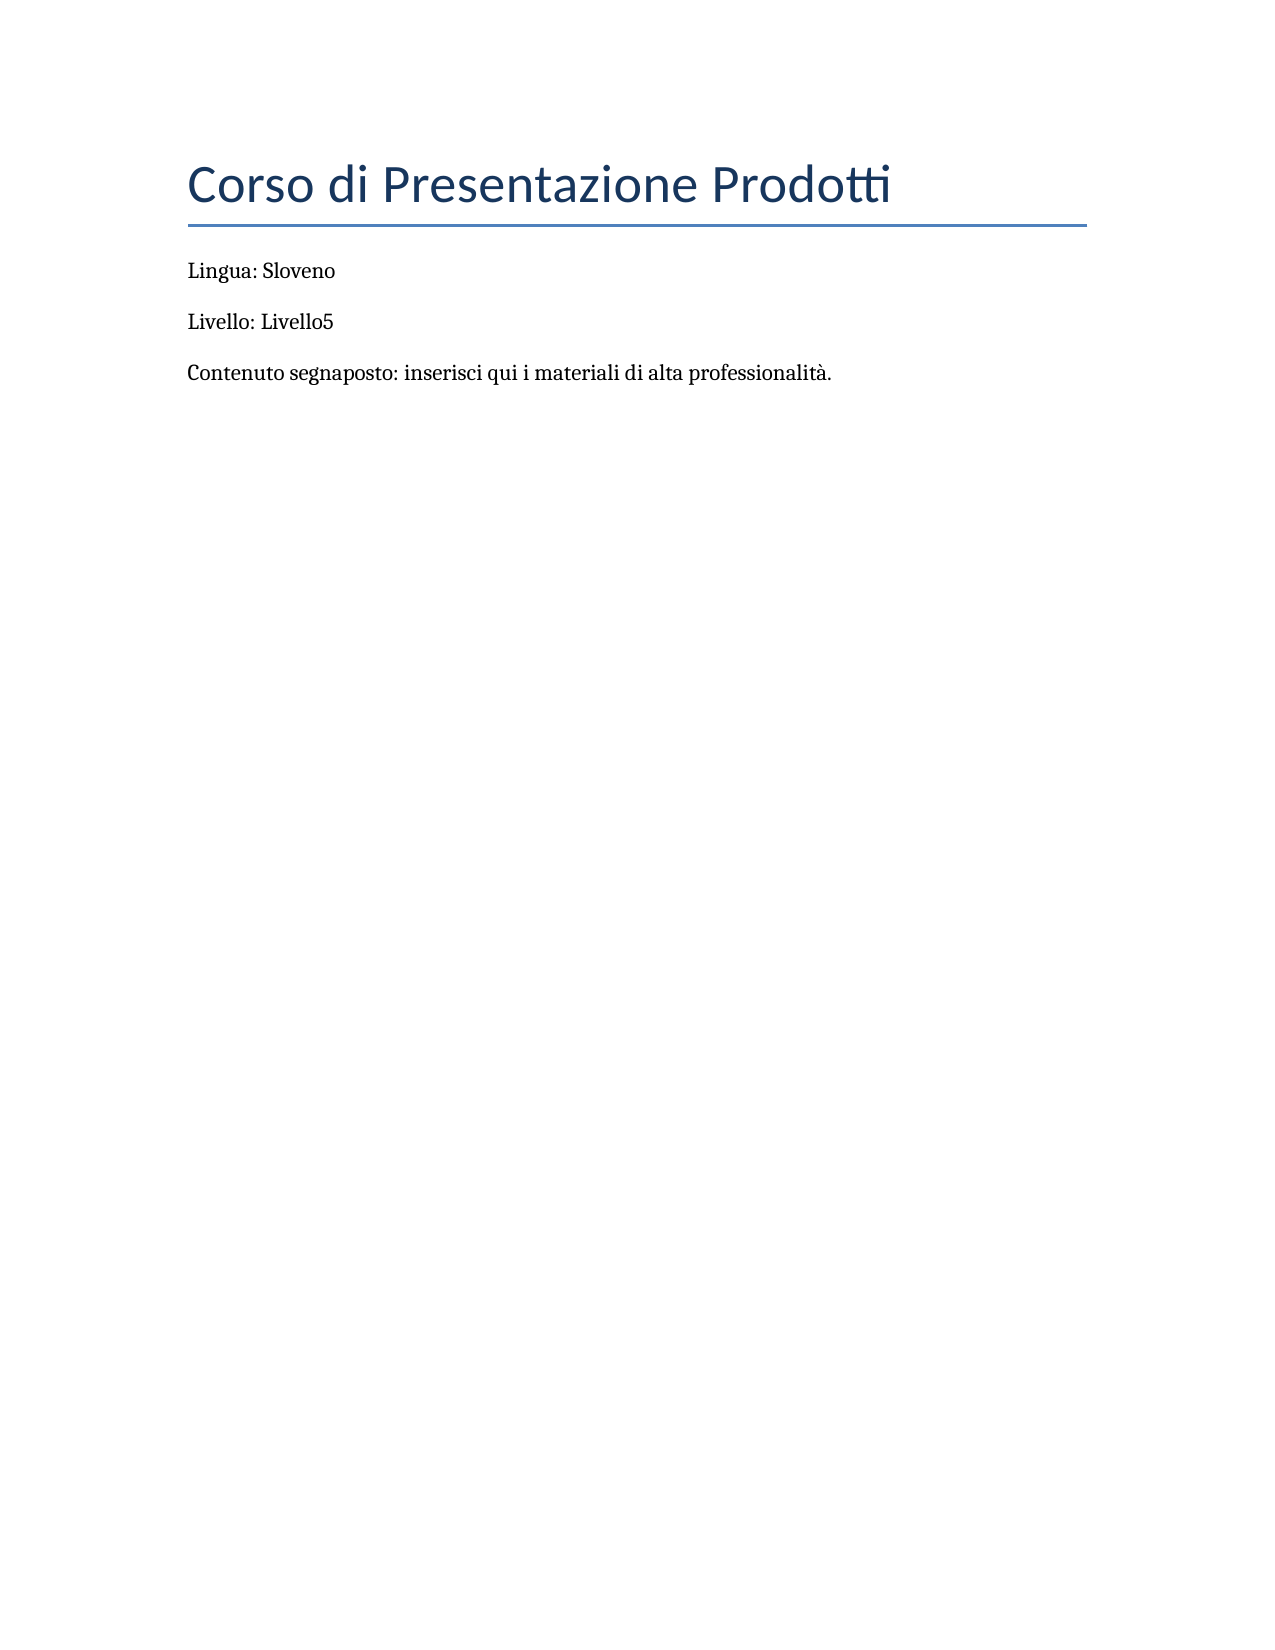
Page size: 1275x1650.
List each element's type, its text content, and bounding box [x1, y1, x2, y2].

text Contenuto segnaposto: inserisci qui i materiali di alta professionalità. [187, 360, 1087, 386]
text Lingua: Sloveno [187, 258, 1087, 284]
title Corso di Presentazione Prodotti [187, 150, 1087, 227]
text Livello: Livello5 [187, 309, 1087, 335]
